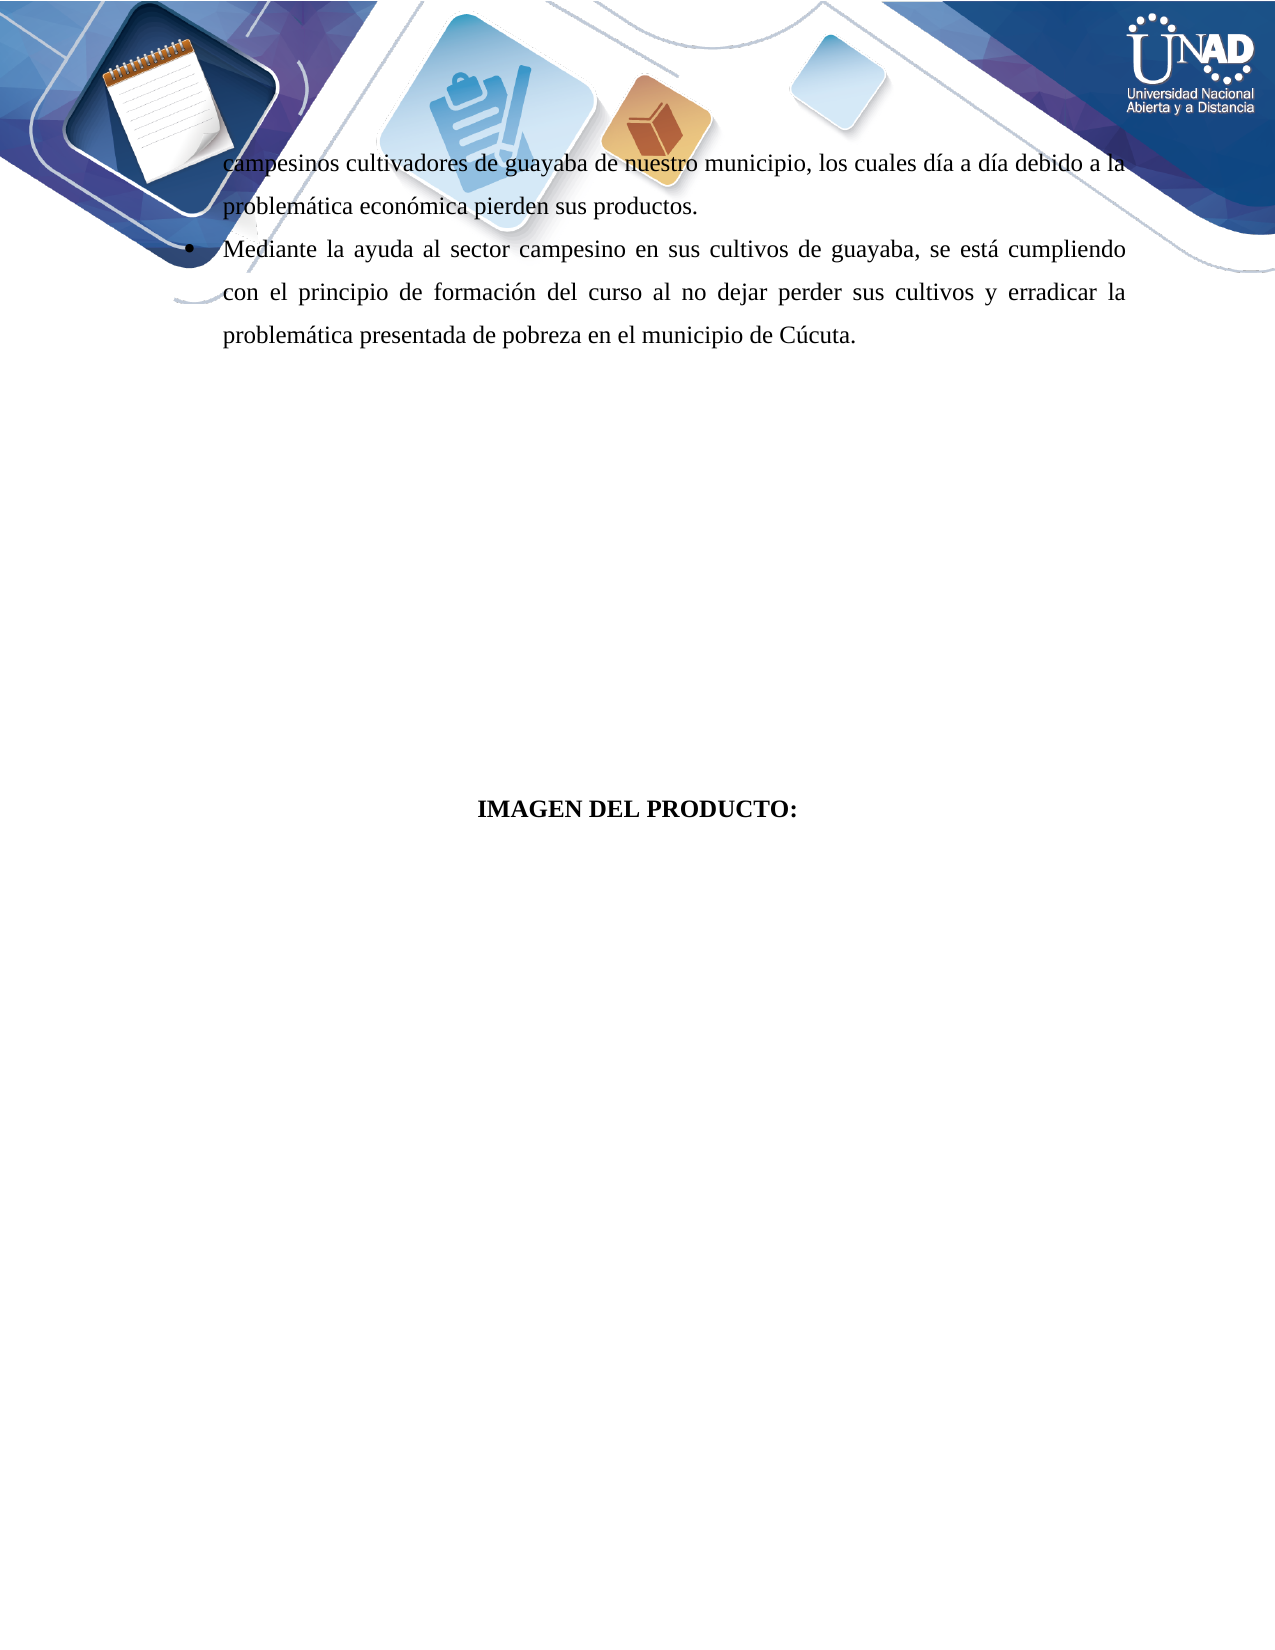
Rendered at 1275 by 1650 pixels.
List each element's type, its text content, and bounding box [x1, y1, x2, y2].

list Mediante la ayuda al sector campesino en sus cultivos de guayaba, se está cumpliendo con el principio de formación del curso al no dejar perder sus cultivos y erradicar la problemática presentada de pobreza en el municipio de Cúcuta. [185, 234, 1127, 349]
text IMAGEN DEL PRODUCTO: [148, 794, 1127, 823]
picture [0, 1, 1275, 304]
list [185, 148, 1127, 219]
